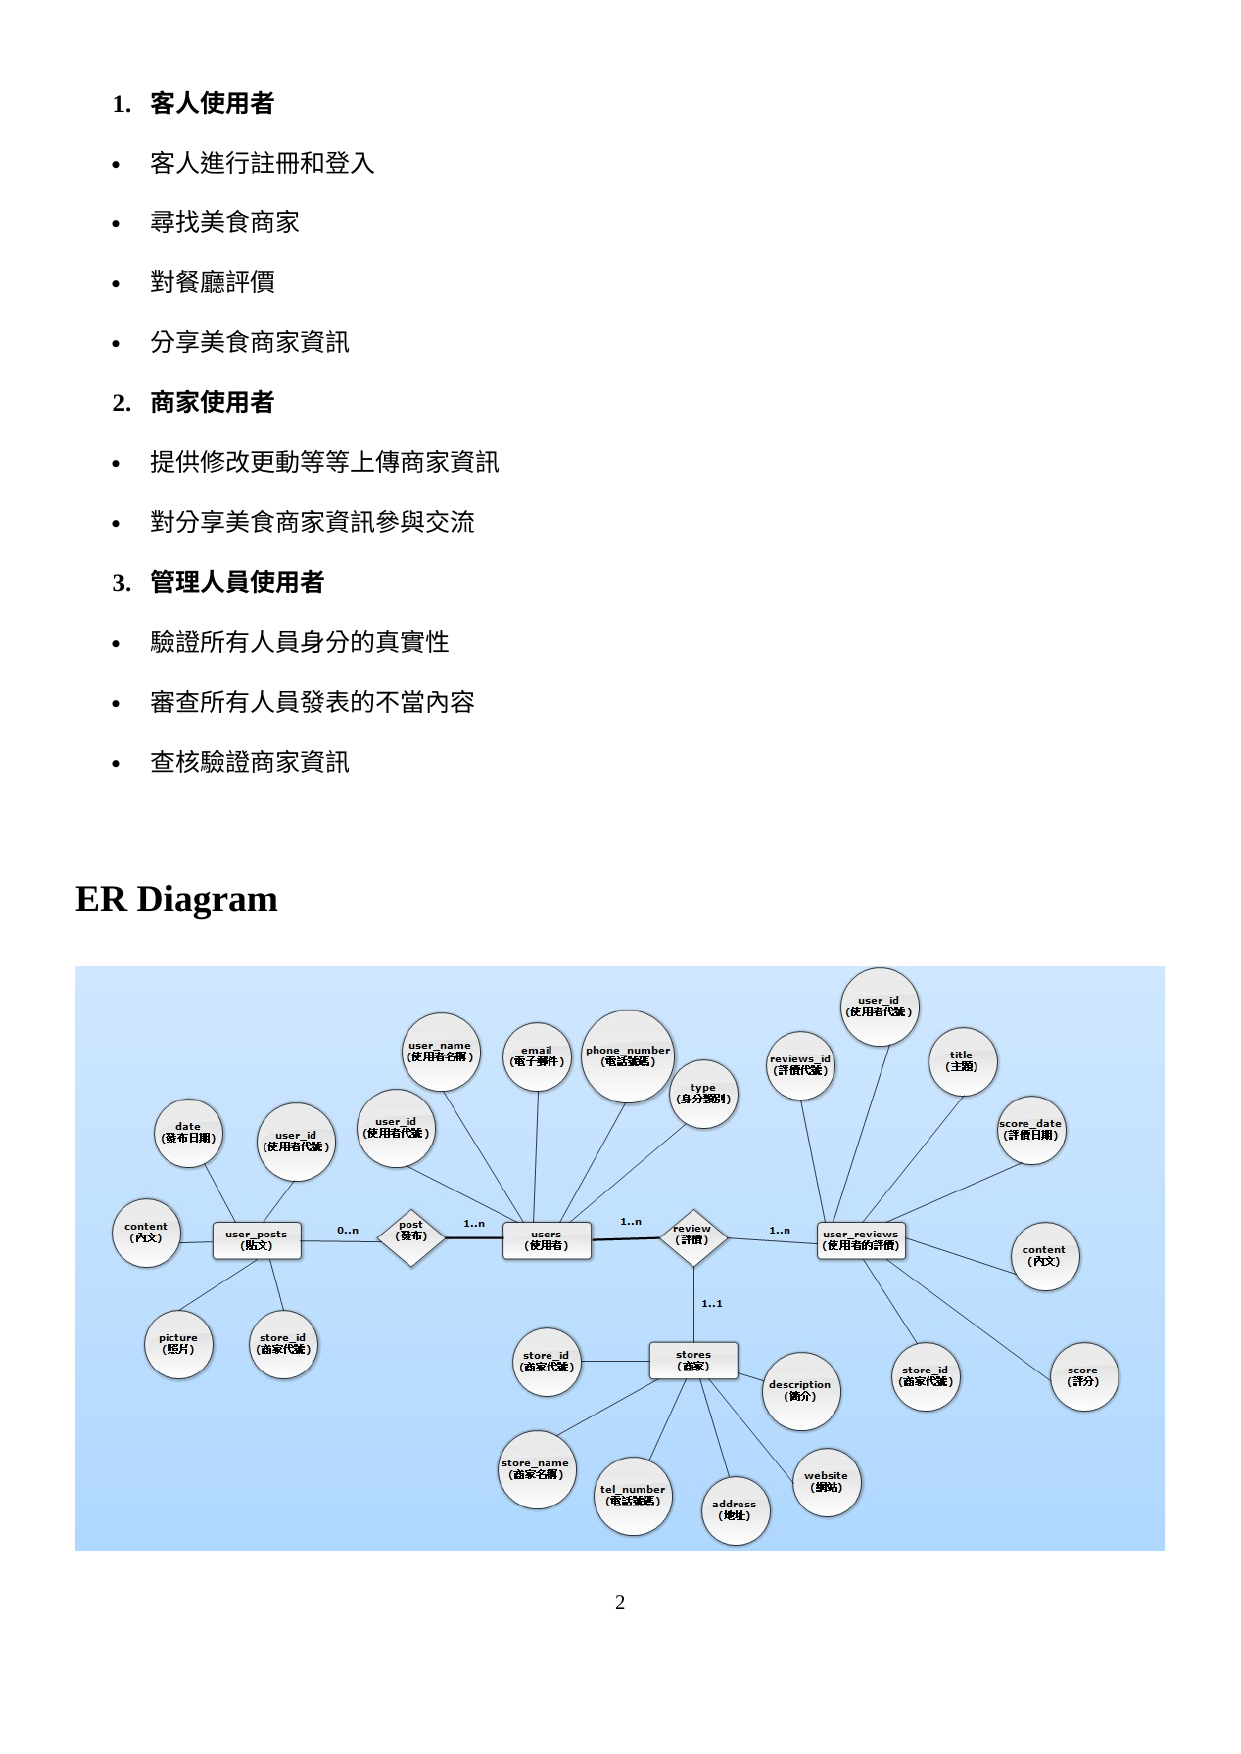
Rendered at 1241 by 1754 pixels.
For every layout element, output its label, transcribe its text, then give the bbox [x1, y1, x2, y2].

list 尋找美食商家 [112, 202, 1165, 240]
list 客人進行註冊和登入 [112, 142, 1165, 180]
list 提供修改更動等等上傳商家資訊 [112, 442, 1165, 479]
text ER Diagram [75, 860, 1165, 935]
list 對分享美食商家資訊參與交流 [112, 502, 1165, 539]
list 對餐廳評價 [112, 262, 1165, 300]
list 分享美食商家資訊 [112, 322, 1165, 359]
list 驗證所有人員身分的真實性 [112, 622, 1165, 659]
list 管理人員使用者 [112, 562, 1165, 599]
list 客人使用者 [112, 82, 1165, 120]
list 商家使用者 [112, 382, 1165, 419]
list 查核驗證商家資訊 [112, 741, 1165, 779]
picture [75, 966, 1166, 1551]
list 審查所有人員發表的不當內容 [112, 681, 1165, 719]
